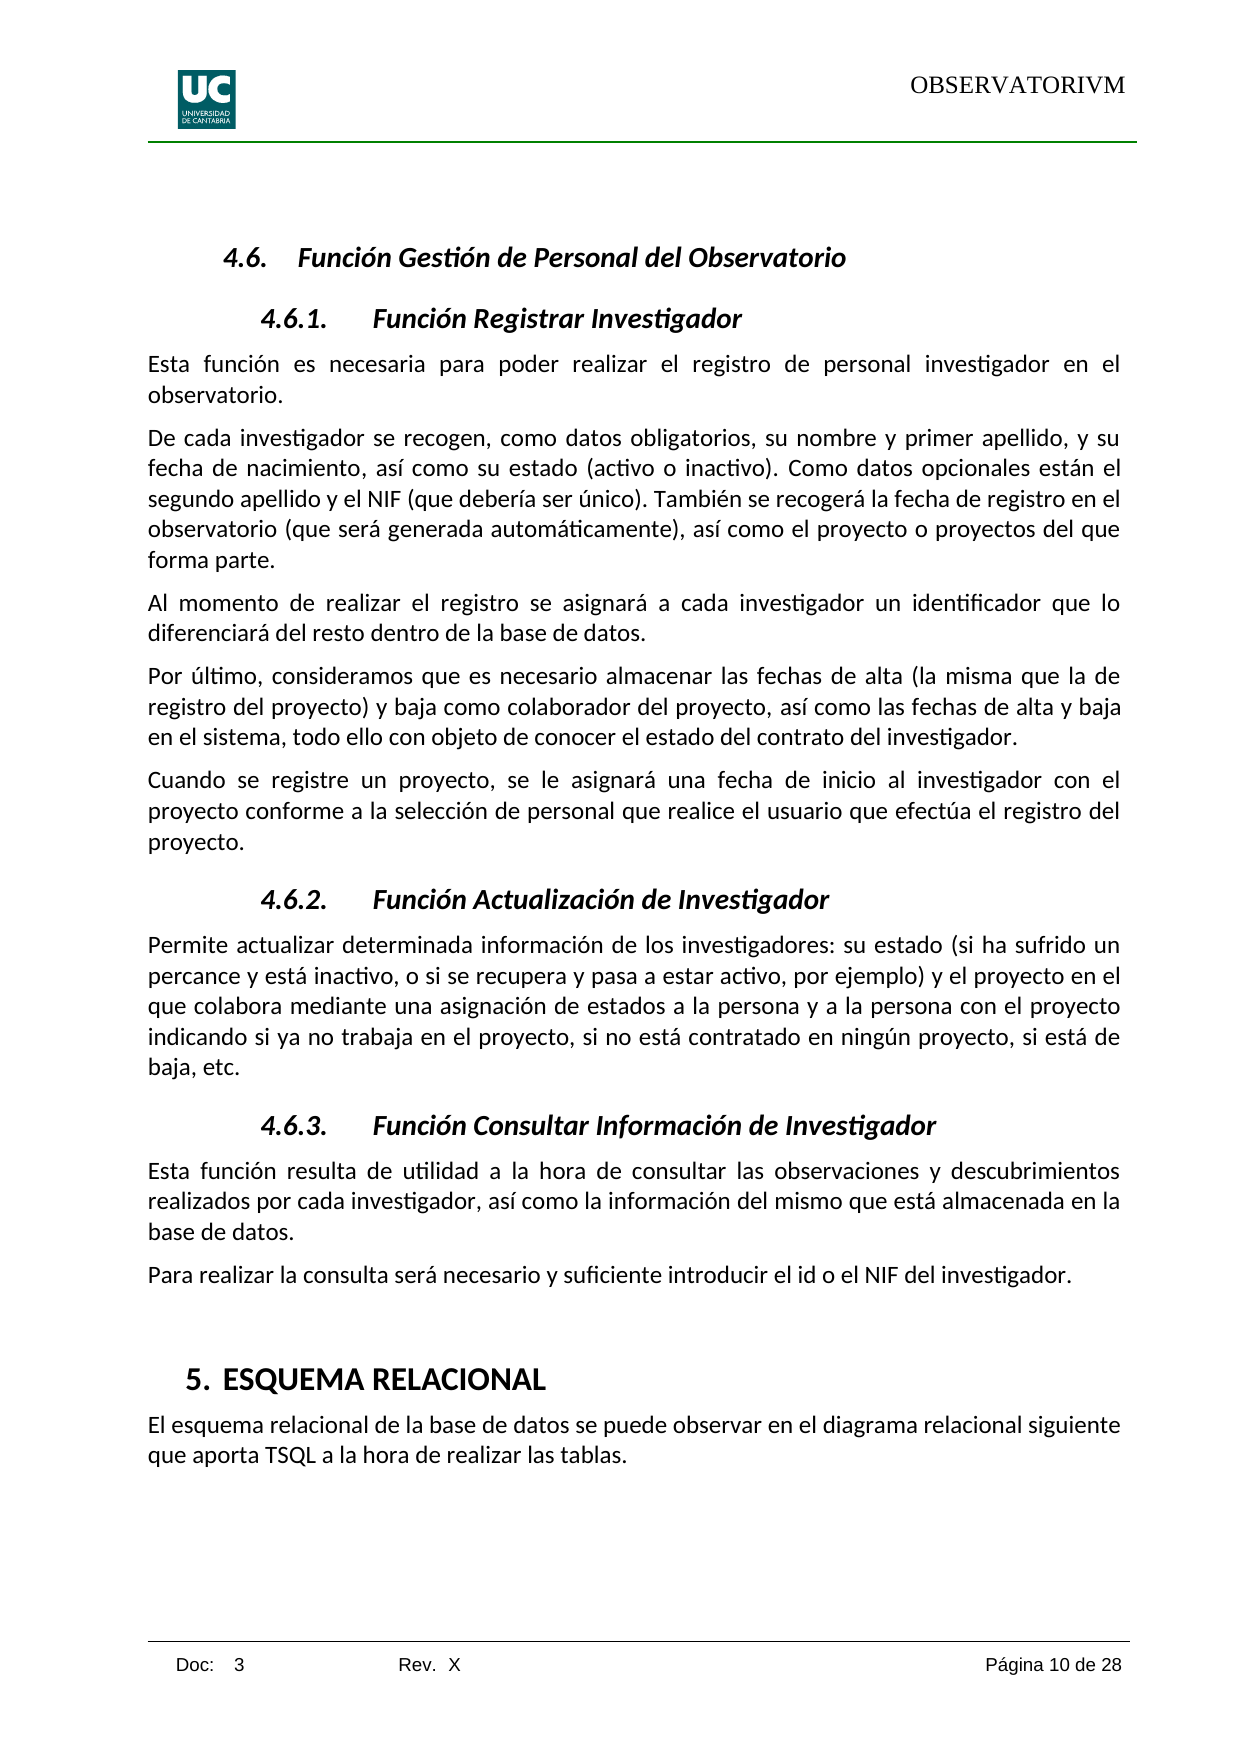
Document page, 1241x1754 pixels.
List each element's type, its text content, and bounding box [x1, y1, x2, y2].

subtitle Función Registrar Investigador [260, 300, 1122, 336]
subtitle Función Actualización de Investigador [260, 881, 1122, 917]
text Por último, consideramos que es necesario almacenar las fechas de alta (la misma que la de registro del proyecto) y baja como colaborador del proyecto, así como las fechas de alta y baja en el sistema, todo ello con objeto de conocer el estado del contrato del investigador. [148, 661, 1122, 752]
text El esquema relacional de la base de datos se puede observar en el diagrama relacional siguiente que aporta TSQL a la hora de realizar las tablas. [148, 1409, 1122, 1470]
text Cuando se registre un proyecto, se le asignará una fecha de inicio al investigador con el proyecto conforme a la selección de personal que realice el usuario que efectúa el registro del proyecto. [148, 764, 1122, 856]
text Permite actualizar determinada información de los investigadores: su estado (si ha sufrido un percance y está inactivo, o si se recupera y pasa a estar activo, por ejemplo) y el proyecto en el que colabora mediante una asignación de estados a la persona y a la persona con el proyecto indicando si ya no trabaja en el proyecto, si no está contratado en ningún proyecto, si está de baja, etc. [148, 929, 1122, 1082]
subtitle Función Consultar Información de Investigador [260, 1107, 1122, 1142]
text Esta función es necesaria para poder realizar el registro de personal investigador en el observatorio. [148, 348, 1122, 409]
text Al momento de realizar el registro se asignará a cada investigador un identificador que lo diferenciará del resto dentro de la base de datos. [148, 587, 1122, 648]
subtitle Función Gestión de Personal del Observatorio [223, 239, 1122, 275]
text De cada investigador se recogen, como datos obligatorios, su nombre y primer apellido, y su fecha de nacimiento, así como su estado (activo o inactivo). Como datos opcionales están el segundo apellido y el NIF (que debería ser único). También se recogerá la fecha de registro en el observatorio (que será generada automáticamente), así como el proyecto o proyectos del que forma parte. [148, 422, 1122, 574]
subtitle esquema relacional [185, 1358, 1122, 1398]
text Esta función resulta de utilidad a la hora de consultar las observaciones y descubrimientos realizados por cada investigador, así como la información del mismo que está almacenada en la base de datos. [148, 1155, 1122, 1247]
text Para realizar la consulta será necesario y suficiente introducir el id o el NIF del investigador. [148, 1259, 1122, 1289]
